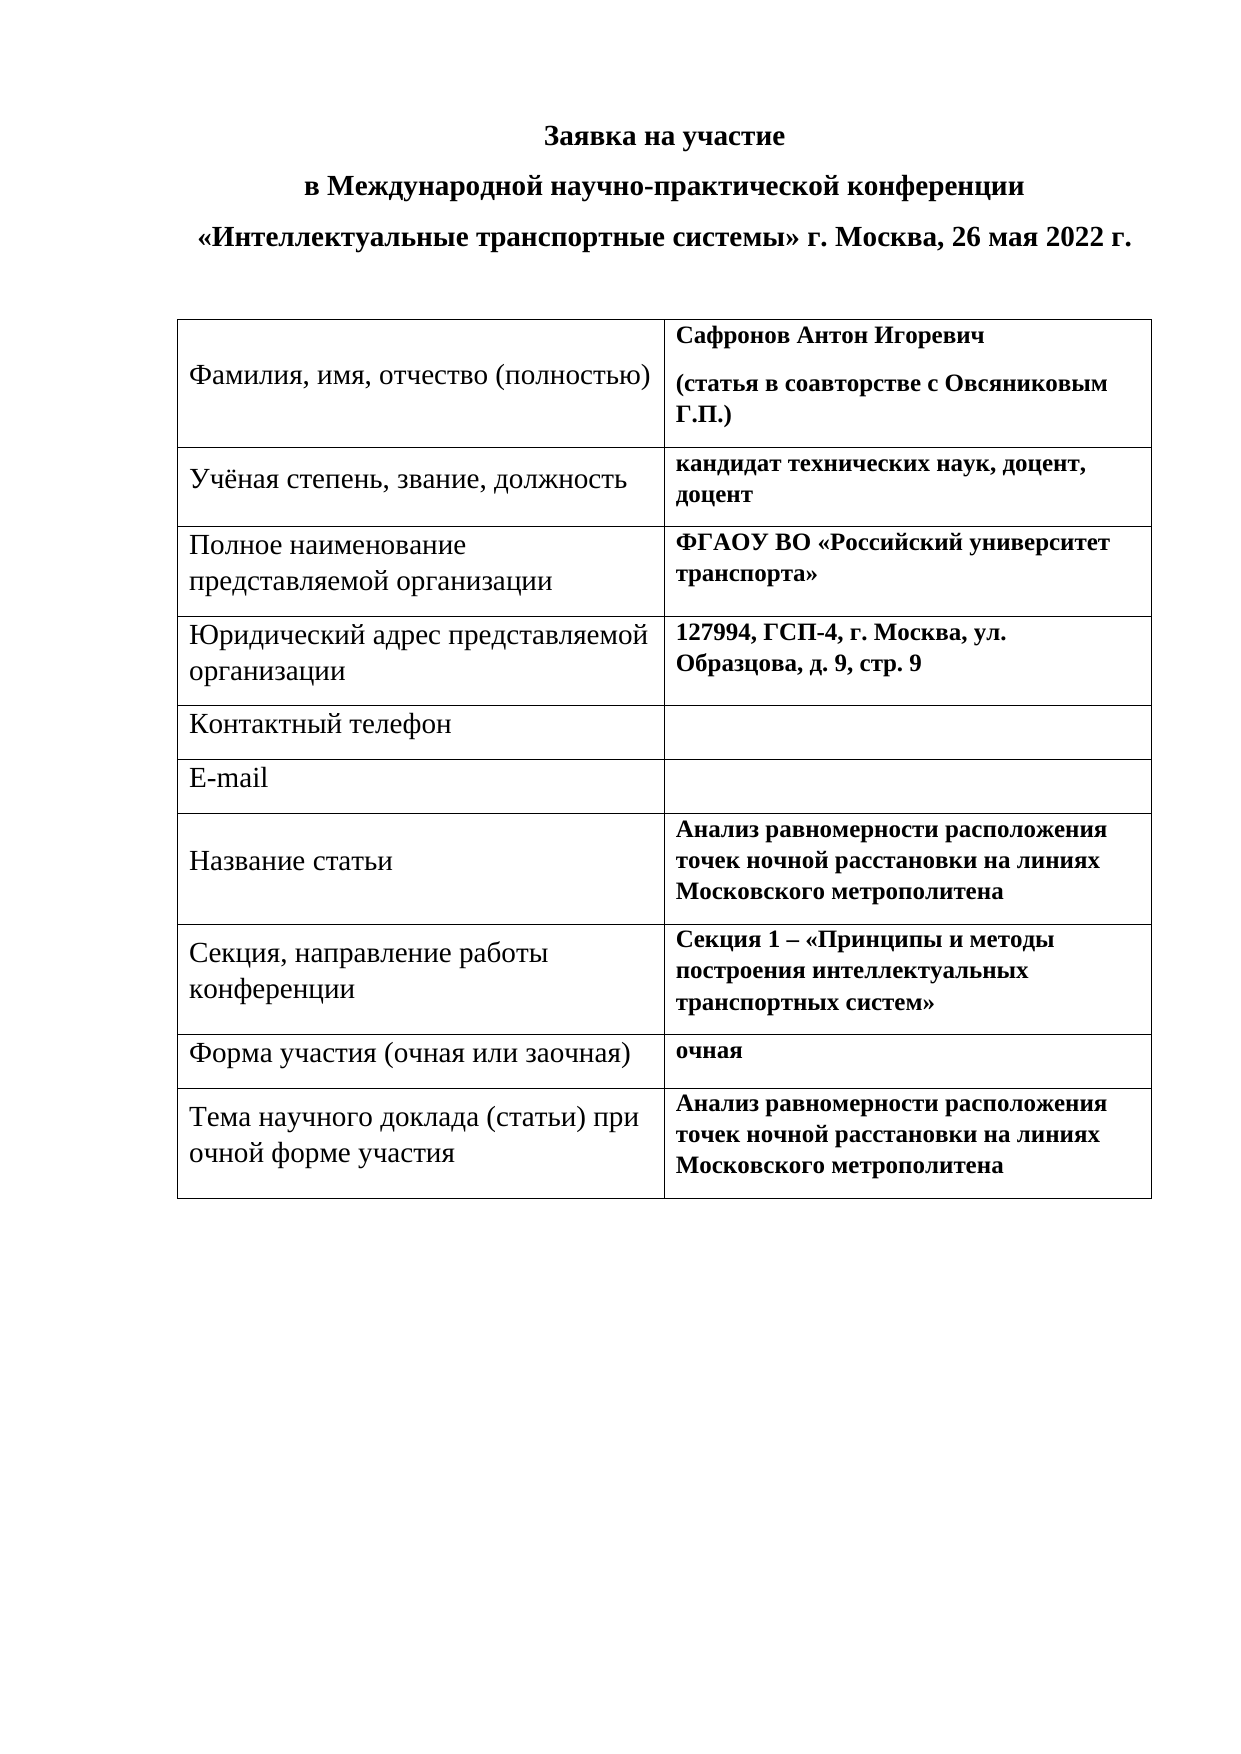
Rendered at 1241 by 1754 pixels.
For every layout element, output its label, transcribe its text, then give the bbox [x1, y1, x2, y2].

table_cell Название статьи [178, 814, 664, 923]
table_cell очная [665, 1035, 1151, 1087]
table_cell кандидат технических наук, доцент, доцент [665, 448, 1151, 526]
table_cell Анализ равномерности расположения точек ночной расстановки на линиях Московского метрополитена [665, 814, 1151, 923]
table_header Фамилия, имя, отчество (полностью) [178, 320, 664, 447]
table_cell Тема научного доклада (статьи) при очной форме участия [178, 1089, 664, 1198]
table_cell Анализ равномерности расположения точек ночной расстановки на линиях Московского метрополитена [665, 1089, 1151, 1198]
table_cell E-mail [178, 760, 664, 813]
table_cell Полное наименование представляемой организации [178, 527, 664, 616]
table_cell Контактный телефон [178, 706, 664, 759]
text в Международной научно-практической конференции «Интеллектуальные транспортные системы» г. Москва, 26 мая 2022 г. [177, 168, 1152, 252]
table_cell Секция, направление работы конференции [178, 925, 664, 1034]
table_cell ФГАОУ ВО «Российский университет транспорта» [665, 527, 1151, 616]
table_cell [665, 706, 1151, 759]
table_cell Форма участия (очная или заочная) [178, 1035, 664, 1087]
table_cell 127994, ГСП-4, г. Москва, ул. Образцова, д. 9, стр. 9 [665, 617, 1151, 705]
table_cell [665, 760, 1151, 813]
table_header Сафронов Антон Игоревич (статья в соавторстве с Овсяниковым Г.П.) [665, 320, 1151, 447]
table_cell Секция 1 – «Принципы и методы построения интеллектуальных транспортных систем» [665, 925, 1151, 1034]
table_cell Юридический адрес представляемой организации [178, 617, 664, 705]
table_cell Учёная степень, звание, должность [178, 448, 664, 526]
text Заявка на участие [177, 118, 1152, 152]
